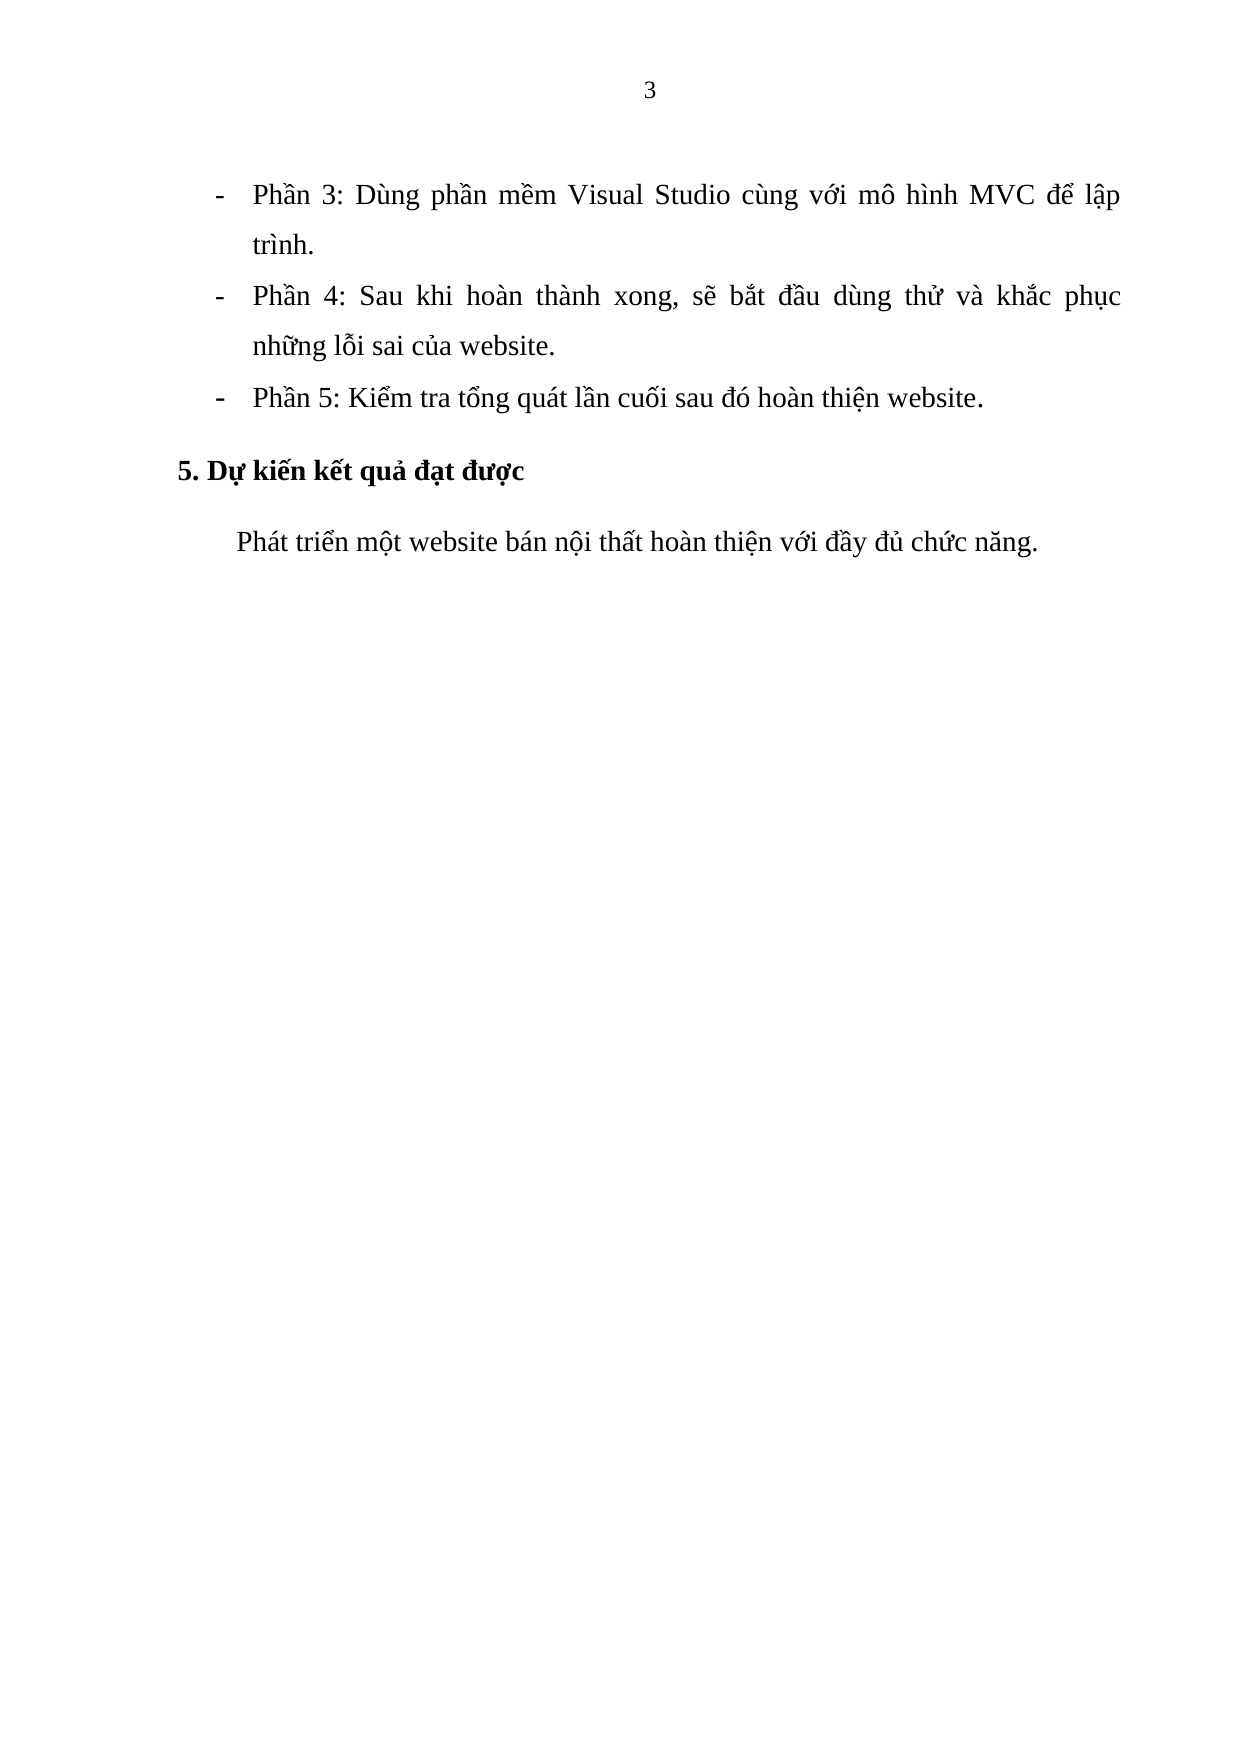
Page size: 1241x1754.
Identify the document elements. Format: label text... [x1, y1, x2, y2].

list Phần 5: Kiểm tra tổng quát lần cuối sau đó hoàn thiện website. [215, 378, 1122, 414]
list Phần 4: Sau khi hoàn thành xong, sẽ bắt đầu dùng thử và khắc phục những lỗi sai của website. [215, 278, 1122, 362]
list Phần 3: Dùng phần mềm Visual Studio cùng với mô hình MVC để lập trình. [215, 177, 1122, 261]
text Phát triển một website bán nội thất hoàn thiện với đầy đủ chức năng. [177, 524, 1122, 558]
subtitle Dự kiến kết quả đạt được [177, 453, 1122, 487]
